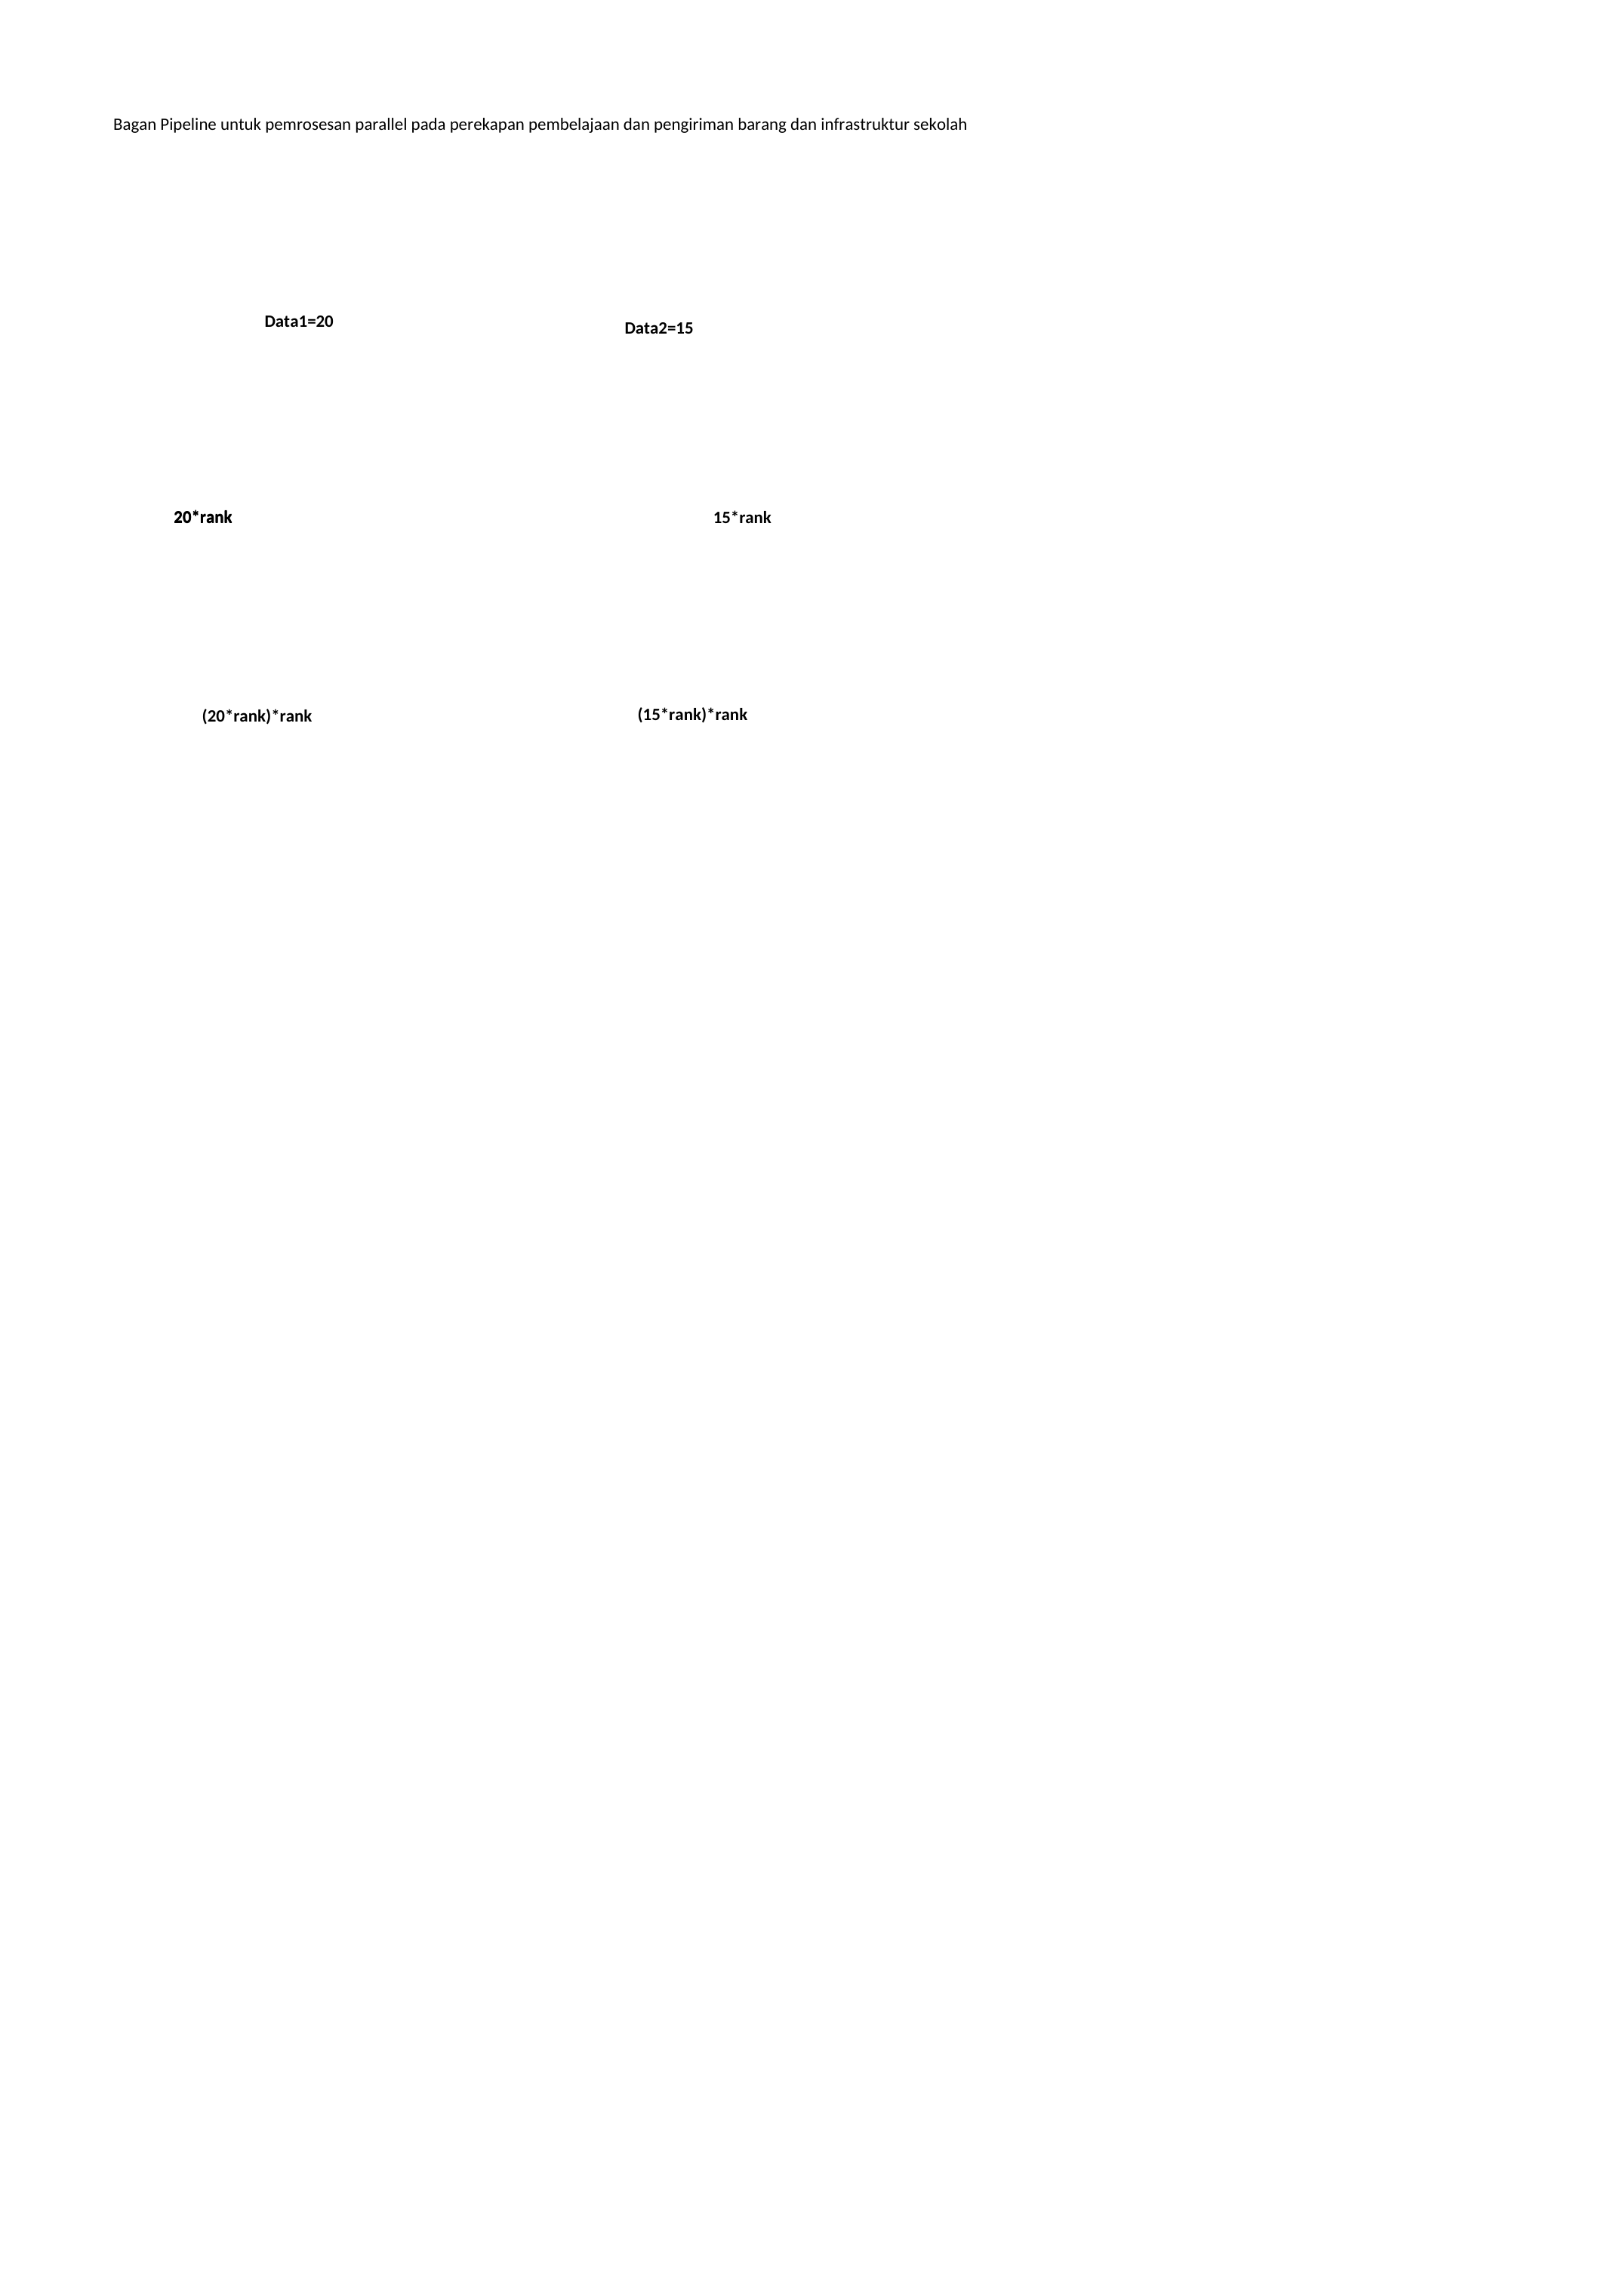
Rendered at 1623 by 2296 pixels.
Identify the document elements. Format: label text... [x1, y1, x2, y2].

text Bagan Pipeline untuk pemrosesan parallel pada perekapan pembelajaan dan pengiriman barang dan infrastruktur sekolah [113, 113, 1509, 134]
